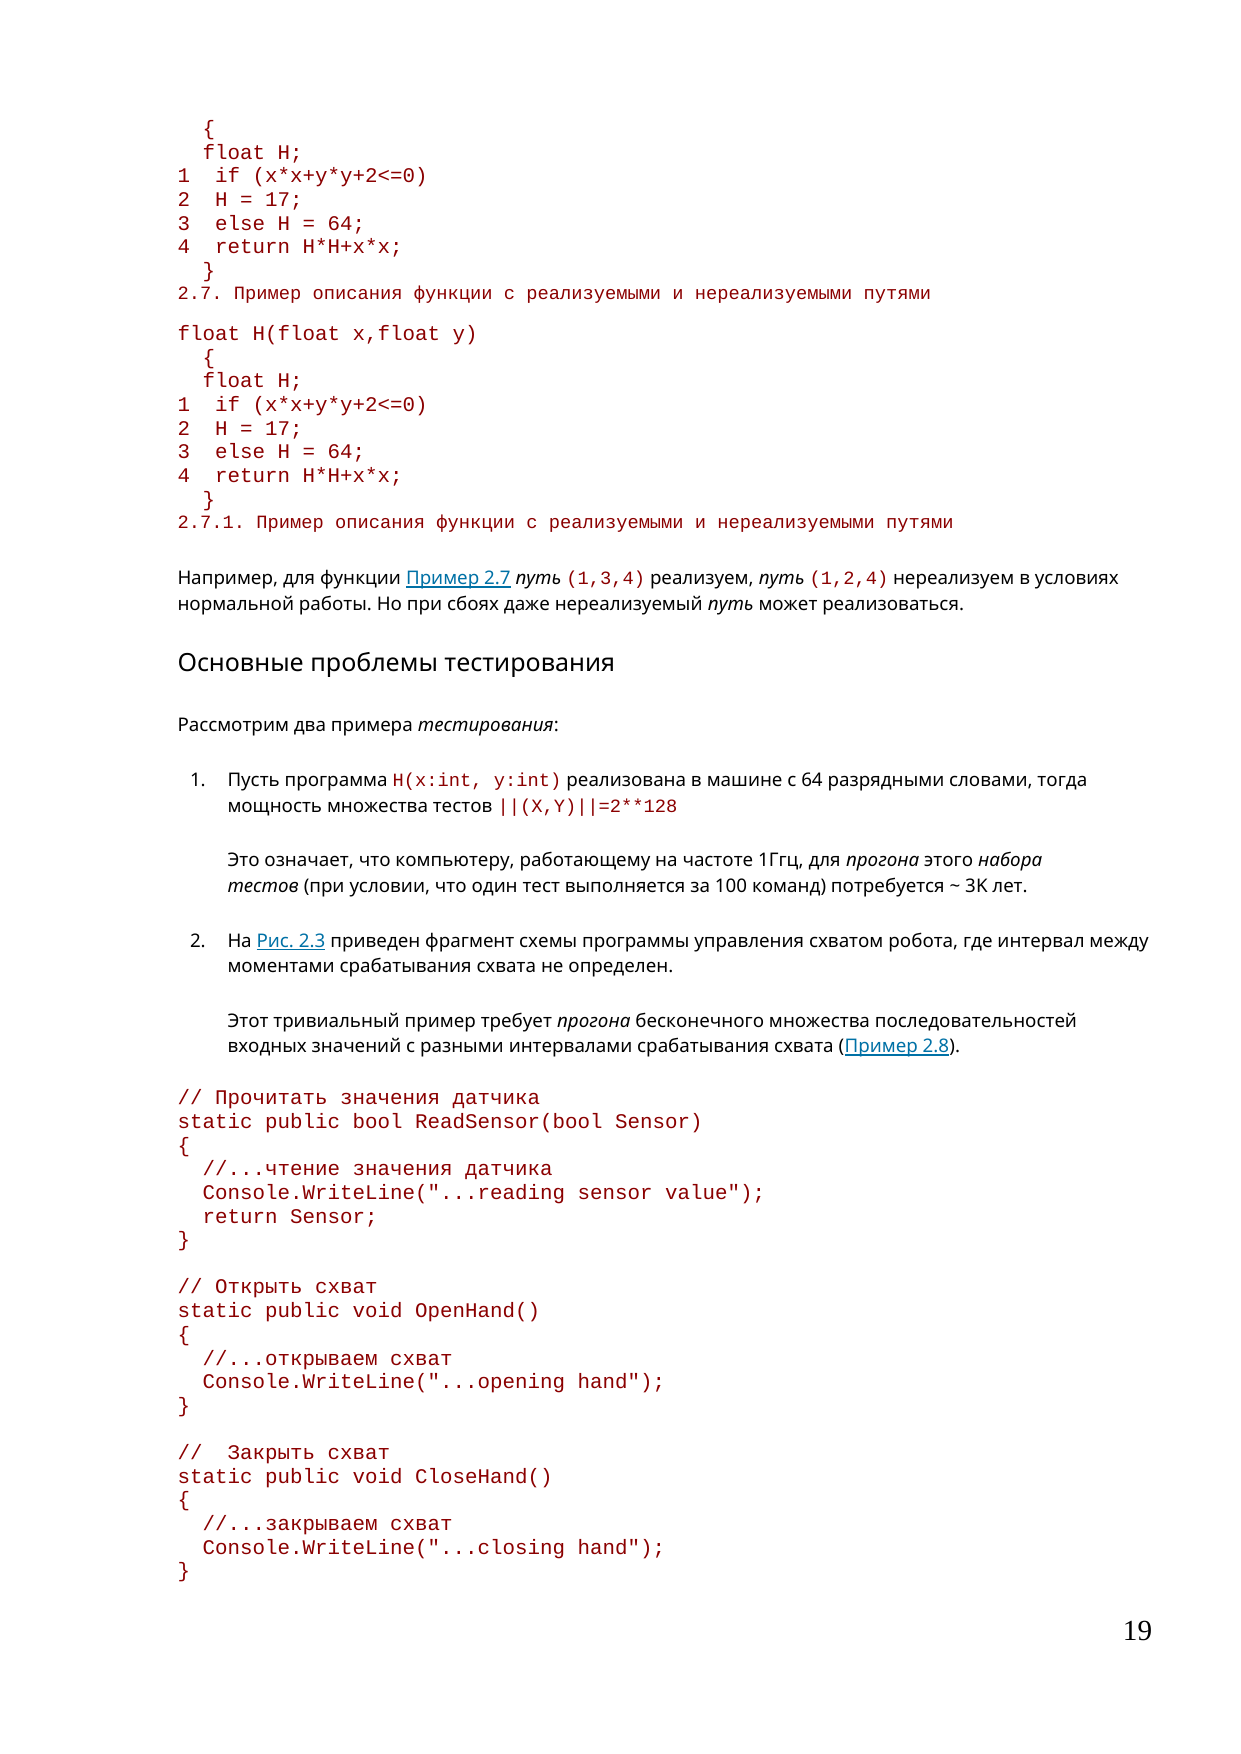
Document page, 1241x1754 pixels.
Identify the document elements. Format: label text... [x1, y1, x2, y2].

text } [177, 489, 1152, 512]
text static public void OpenHand() [177, 1300, 1152, 1324]
text { [177, 1135, 1152, 1158]
text 1 if (x*x+y*y+2<=0) [177, 394, 1152, 418]
text 4 return H*H+x*x; [177, 465, 1152, 489]
text } [177, 1560, 1152, 1584]
text float H(float x,float y) [177, 323, 1152, 347]
text 2 H = 17; [177, 189, 1152, 213]
text // Открыть схват [177, 1277, 1152, 1300]
text return Sensor; [177, 1206, 1152, 1229]
list На Рис. 2.3 приведен фрагмент схемы программы управления схватом робота, где интервал между моментами срабатывания схвата не определен. [190, 927, 1152, 978]
text 2.7. Пример описания функции с реализуемыми и нереализуемыми путями [177, 284, 1152, 305]
text Console.WriteLine("...closing hand"); [177, 1537, 1152, 1560]
text 3 else H = 64; [177, 213, 1152, 236]
text Рассмотрим два примера тестирования: [177, 711, 1152, 737]
text static public bool ReadSensor(bool Sensor) [177, 1111, 1152, 1135]
text //...закрываем схват [177, 1513, 1152, 1537]
text } [177, 260, 1152, 284]
text 2.7.1. Пример описания функции с реализуемыми и нереализуемыми путями [177, 512, 1152, 534]
text } [177, 1395, 1152, 1418]
text { [177, 347, 1152, 371]
text Например, для функции Пример 2.7 путь (1,3,4) реализуем, путь (1,2,4) нереализуем в условиях нормальной работы. Но при сбоях даже нереализуемый путь может реализоваться. [177, 564, 1152, 616]
text Console.WriteLine("...reading sensor value"); [177, 1182, 1152, 1206]
text // Прочитать значения датчика [177, 1087, 1152, 1111]
subtitle Основные проблемы тестирования [177, 645, 1152, 679]
text 1 if (x*x+y*y+2<=0) [177, 165, 1152, 189]
text //...открываем схват [177, 1347, 1152, 1371]
text 2 H = 17; [177, 418, 1152, 441]
text //...чтение значения датчика [177, 1158, 1152, 1182]
text // Закрыть схват [177, 1442, 1152, 1466]
text Это означает, что компьютеру, работающему на частоте 1Ггц, для прогона этого набора тестов (при условии, что один тест выполняется за 100 команд) потребуется ~ 3K лет. [227, 847, 1152, 898]
text { [177, 1489, 1152, 1513]
text float H; [177, 371, 1152, 394]
text 4 return H*H+x*x; [177, 236, 1152, 260]
text float H; [177, 142, 1152, 165]
text { [177, 118, 1152, 142]
text Console.WriteLine("...opening hand"); [177, 1371, 1152, 1395]
text { [177, 1324, 1152, 1347]
text static public void CloseHand() [177, 1466, 1152, 1489]
text 3 else H = 64; [177, 441, 1152, 465]
list Пусть программа H(x:int, y:int) реализована в машине с 64 разрядными словами, тогда мощность множества тестов ||(X,Y)||=2**128 [190, 766, 1152, 818]
text Этот тривиальный пример требует прогона бесконечного множества последовательностей входных значений с разными интервалами срабатывания схвата (Пример 2.8). [227, 1007, 1152, 1058]
text } [177, 1229, 1152, 1253]
